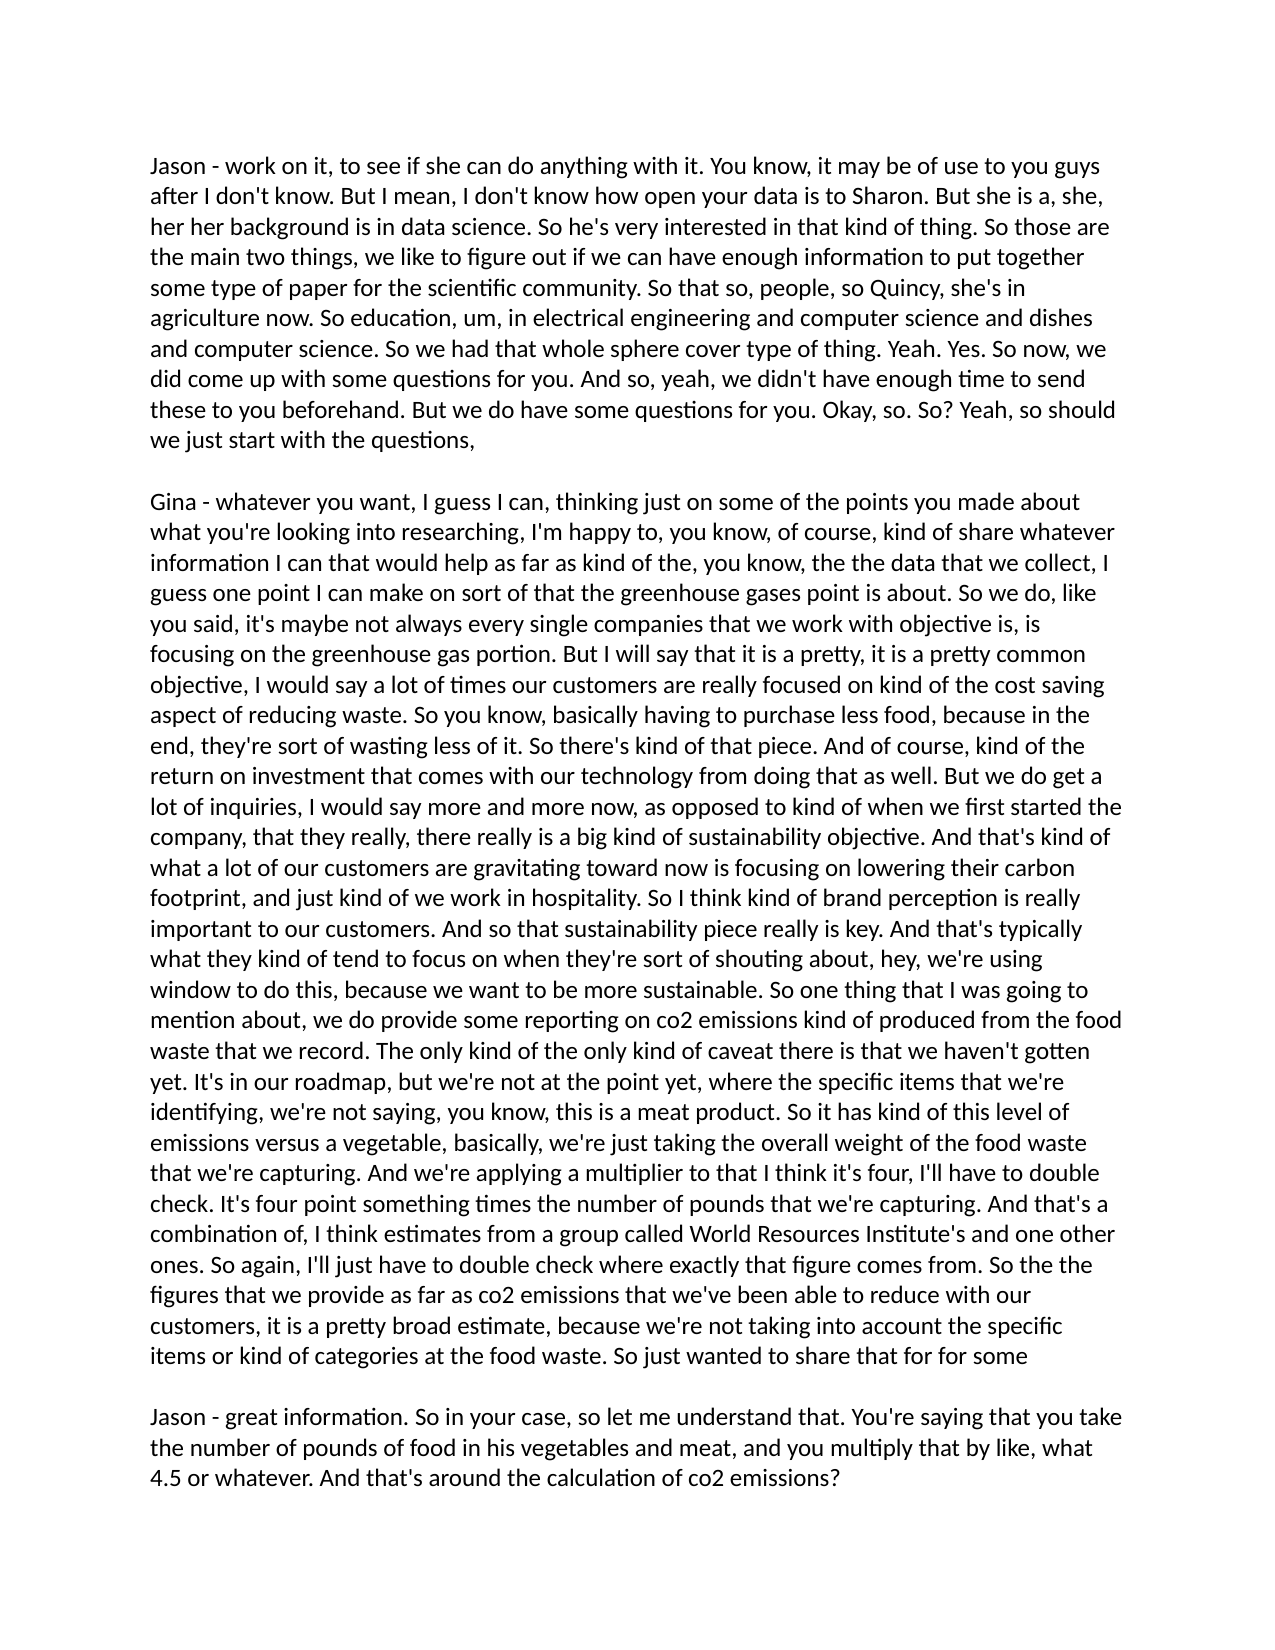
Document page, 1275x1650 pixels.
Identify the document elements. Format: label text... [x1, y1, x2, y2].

text Jason - great information. So in your case, so let me understand that. You're saying that you take the number of pounds of food in his vegetables and meat, and you multiply that by like, what 4.5 or whatever. And that's around the calculation of co2 emissions? [150, 1401, 1125, 1493]
text Gina - whatever you want, I guess I can, thinking just on some of the points you made about what you're looking into researching, I'm happy to, you know, of course, kind of share whatever information I can that would help as far as kind of the, you know, the the data that we collect, I guess one point I can make on sort of that the greenhouse gases point is about. So we do, like you said, it's maybe not always every single companies that we work with objective is, is focusing on the greenhouse gas portion. But I will say that it is a pretty, it is a pretty common objective, I would say a lot of times our customers are really focused on kind of the cost saving aspect of reducing waste. So you know, basically having to purchase less food, because in the end, they're sort of wasting less of it. So there's kind of that piece. And of course, kind of the return on investment that comes with our technology from doing that as well. But we do get a lot of inquiries, I would say more and more now, as opposed to kind of when we first started the company, that they really, there really is a big kind of sustainability objective. And that's kind of what a lot of our customers are gravitating toward now is focusing on lowering their carbon footprint, and just kind of we work in hospitality. So I think kind of brand perception is really important to our customers. And so that sustainability piece really is key. And that's typically what they kind of tend to focus on when they're sort of shouting about, hey, we're using window to do this, because we want to be more sustainable. So one thing that I was going to mention about, we do provide some reporting on co2 emissions kind of produced from the food waste that we record. The only kind of the only kind of caveat there is that we haven't gotten yet. It's in our roadmap, but we're not at the point yet, where the specific items that we're identifying, we're not saying, you know, this is a meat product. So it has kind of this level of emissions versus a vegetable, basically, we're just taking the overall weight of the food waste that we're capturing. And we're applying a multiplier to that I think it's four, I'll have to double check. It's four point something times the number of pounds that we're capturing. And that's a combination of, I think estimates from a group called World Resources Institute's and one other ones. So again, I'll just have to double check where exactly that figure comes from. So the the figures that we provide as far as co2 emissions that we've been able to reduce with our customers, it is a pretty broad estimate, because we're not taking into account the specific items or kind of categories at the food waste. So just wanted to share that for for some [150, 486, 1125, 1371]
text Jason - work on it, to see if she can do anything with it. You know, it may be of use to you guys after I don't know. But I mean, I don't know how open your data is to Sharon. But she is a, she, her her background is in data science. So he's very interested in that kind of thing. So those are the main two things, we like to figure out if we can have enough information to put together some type of paper for the scientific community. So that so, people, so Quincy, she's in agriculture now. So education, um, in electrical engineering and computer science and dishes and computer science. So we had that whole sphere cover type of thing. Yeah. Yes. So now, we did come up with some questions for you. And so, yeah, we didn't have enough time to send these to you beforehand. But we do have some questions for you. Okay, so. So? Yeah, so should we just start with the questions, [150, 150, 1125, 455]
